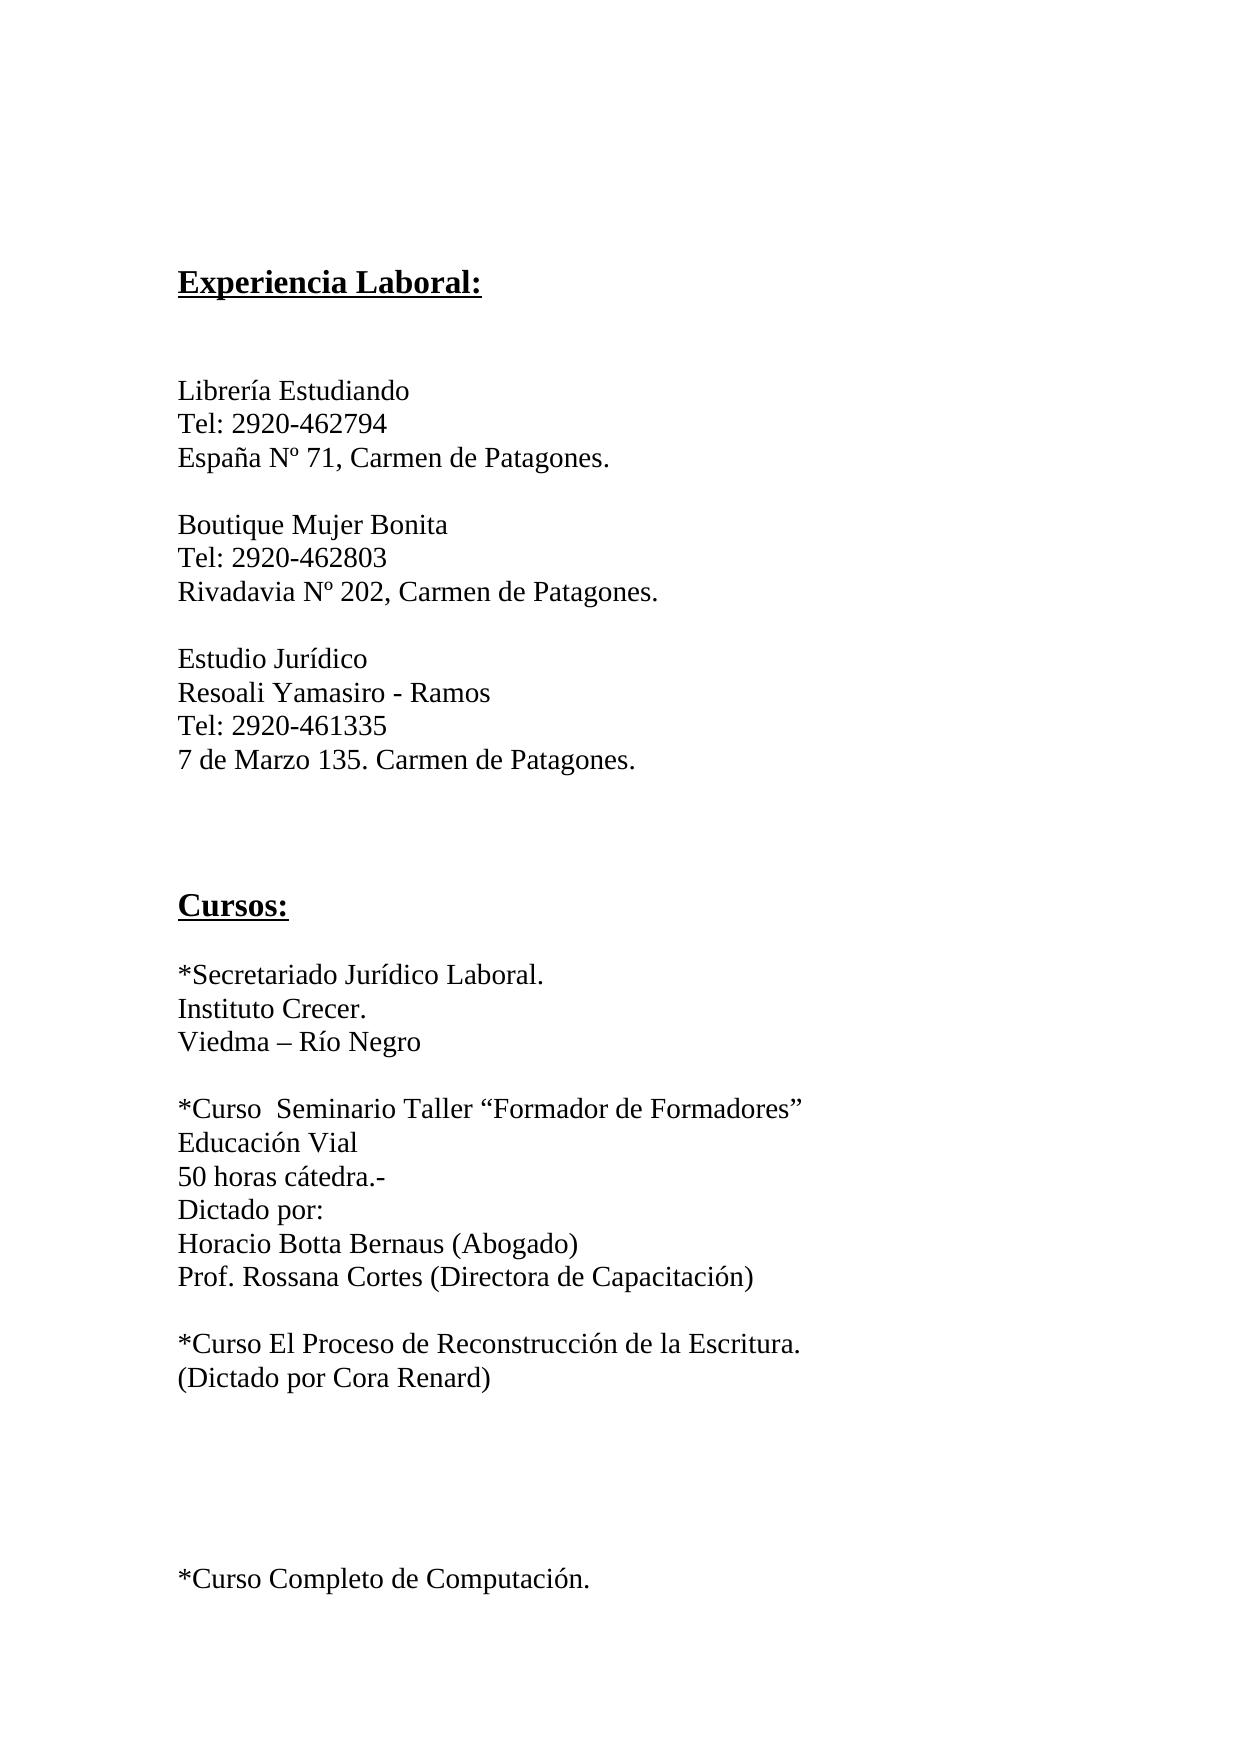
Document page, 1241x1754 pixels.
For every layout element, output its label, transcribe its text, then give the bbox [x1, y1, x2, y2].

text *Secretariado Jurídico Laboral. [177, 957, 1063, 991]
text Dictado por: [177, 1192, 1063, 1226]
text Instituto Crecer. [177, 991, 1063, 1024]
text Rivadavia Nº 202, Carmen de Patagones. [177, 574, 1063, 608]
text Viedma – Río Negro [177, 1024, 1063, 1058]
text Resoali Yamasiro - Ramos [177, 675, 1063, 708]
text Tel: 2920-462794 [177, 406, 1063, 440]
text *Curso Completo de Computación. [177, 1561, 1063, 1595]
text *Curso El Proceso de Reconstrucción de la Escritura. [177, 1326, 1063, 1360]
text Boutique Mujer Bonita [177, 507, 1063, 541]
text *Curso Seminario Taller “Formador de Formadores” [177, 1092, 1063, 1125]
text (Dictado por Cora Renard) [177, 1360, 1063, 1393]
text Cursos: [177, 886, 1063, 924]
text Educación Vial [177, 1125, 1063, 1159]
text España Nº 71, Carmen de Patagones. [177, 440, 1063, 473]
text Experiencia Laboral: [177, 263, 1063, 301]
text Horacio Botta Bernaus (Abogado) [177, 1226, 1063, 1259]
text Tel: 2920-462803 [177, 541, 1063, 574]
text Prof. Rossana Cortes (Directora de Capacitación) [177, 1259, 1063, 1293]
text Tel: 2920-461335 [177, 708, 1063, 742]
text 7 de Marzo 135. Carmen de Patagones. [177, 742, 1063, 775]
text Estudio Jurídico [177, 641, 1063, 675]
text Librería Estudiando [177, 373, 1063, 406]
text 50 horas cátedra.- [177, 1159, 1063, 1192]
